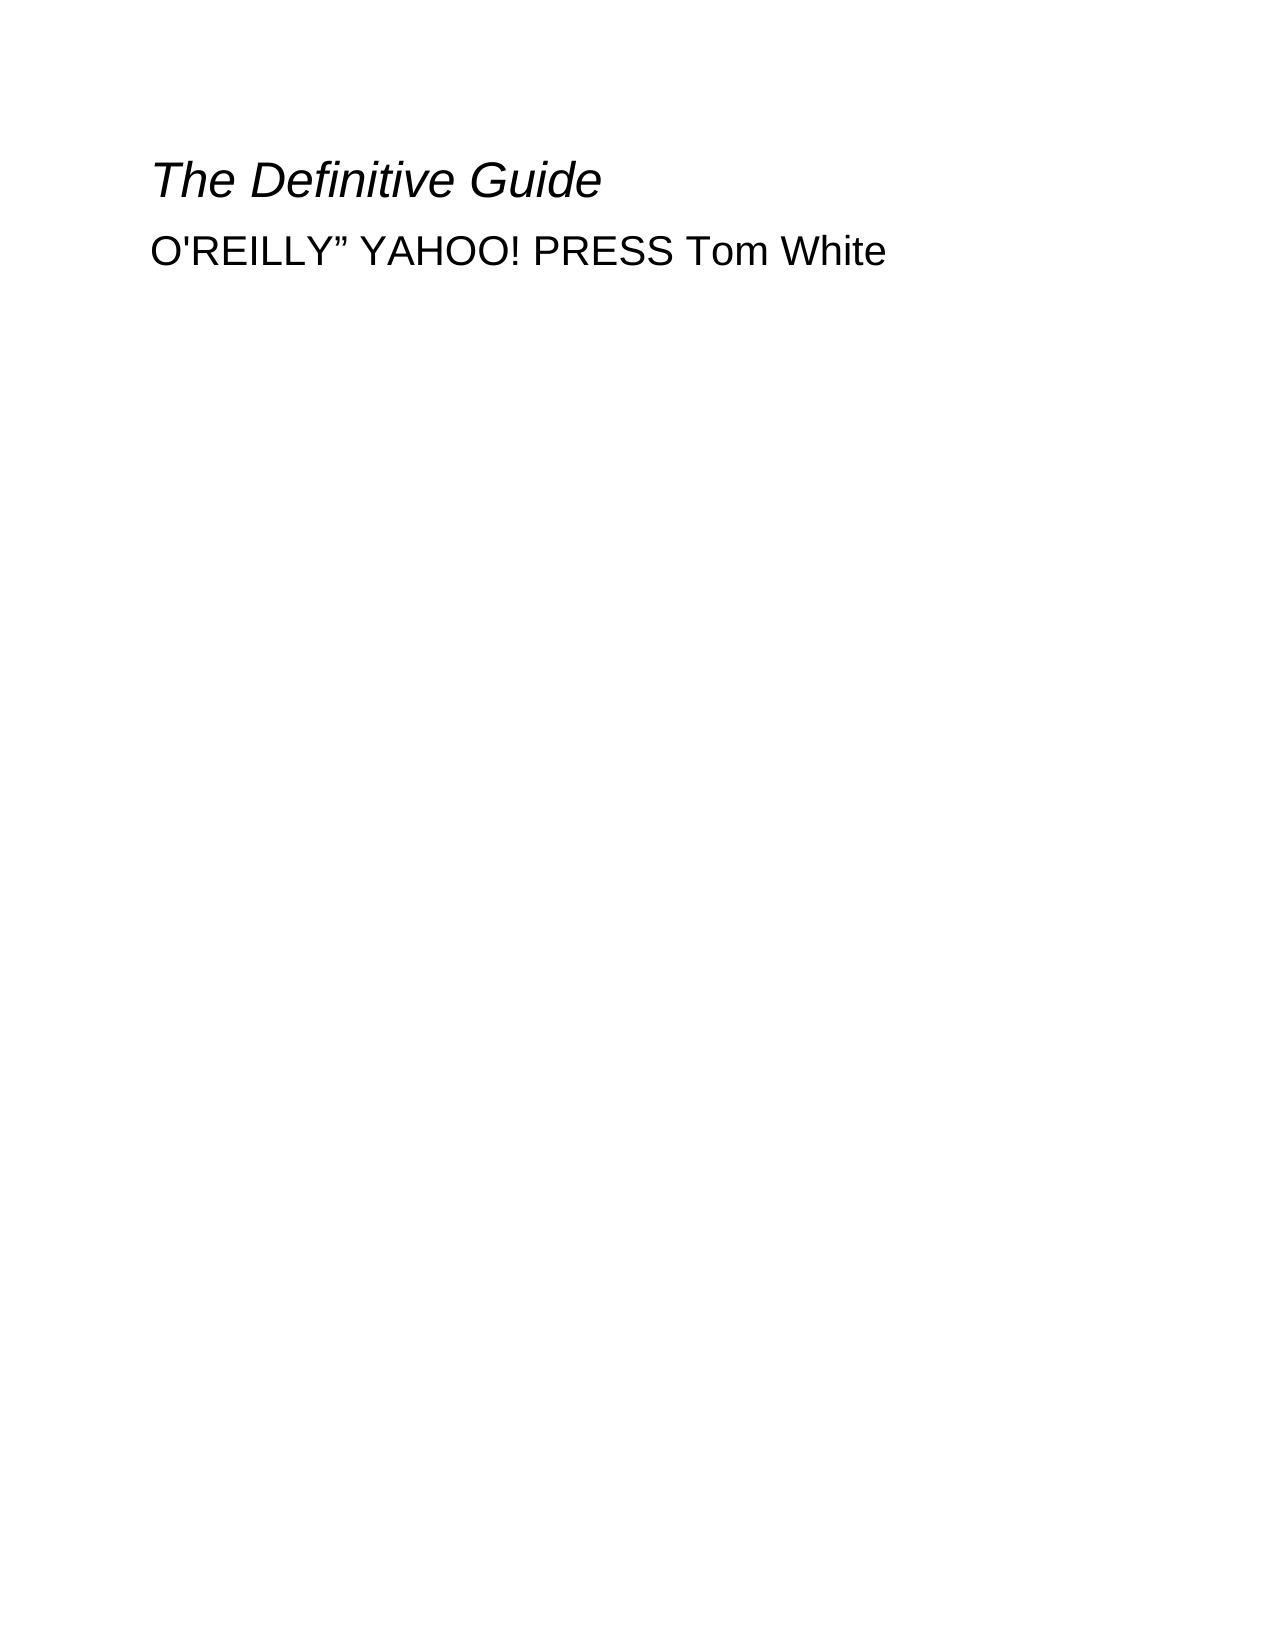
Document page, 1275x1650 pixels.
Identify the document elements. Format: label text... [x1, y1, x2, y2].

text The Definitive Guide [150, 150, 1125, 207]
text O'REILLY” YAHOO! PRESS Tom White [150, 226, 1125, 274]
